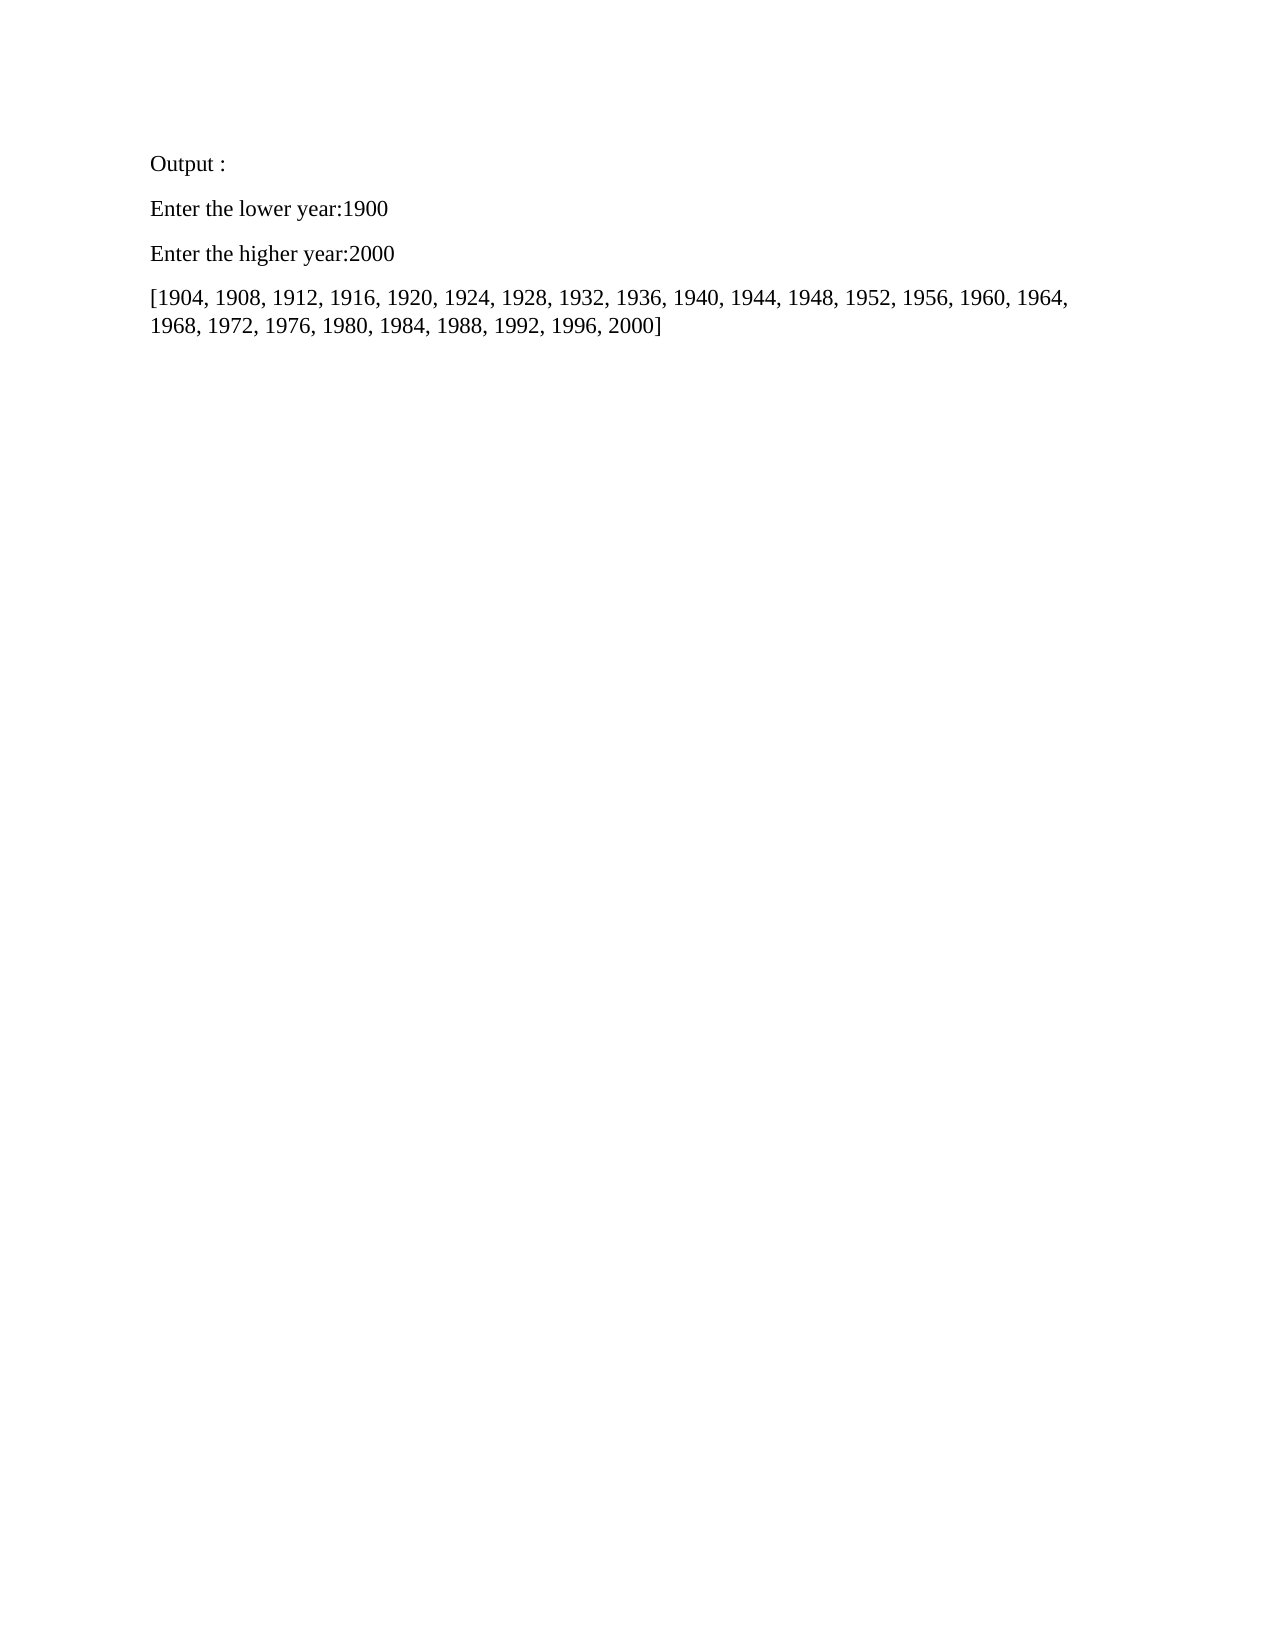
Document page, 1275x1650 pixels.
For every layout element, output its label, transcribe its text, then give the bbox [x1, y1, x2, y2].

text Enter the lower year:1900 [150, 195, 1125, 221]
text [1904, 1908, 1912, 1916, 1920, 1924, 1928, 1932, 1936, 1940, 1944, 1948, 1952, 1956, 1960, 1964, 1968, 1972, 1976, 1980, 1984, 1988, 1992, 1996, 2000] [150, 284, 1125, 339]
text Output : [150, 150, 1125, 176]
text Enter the higher year:2000 [150, 239, 1125, 266]
